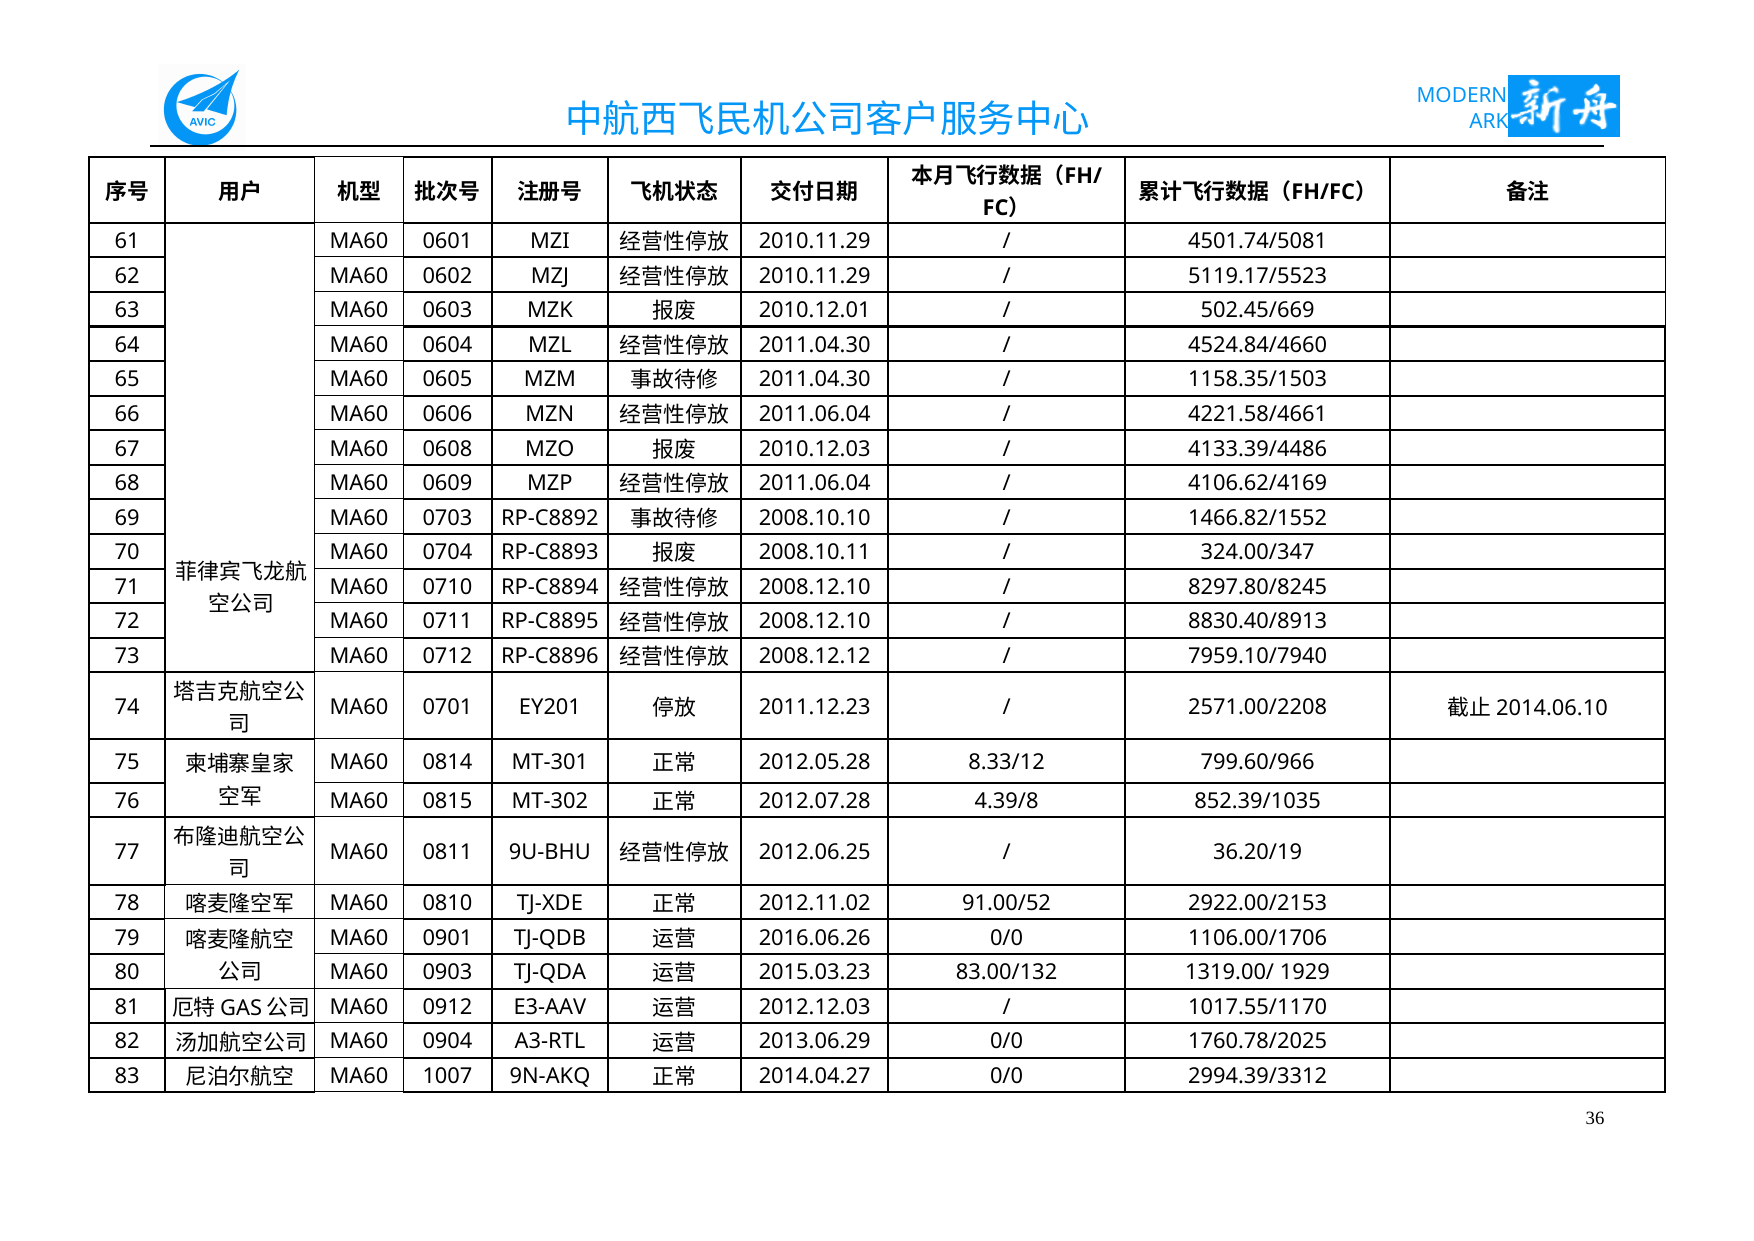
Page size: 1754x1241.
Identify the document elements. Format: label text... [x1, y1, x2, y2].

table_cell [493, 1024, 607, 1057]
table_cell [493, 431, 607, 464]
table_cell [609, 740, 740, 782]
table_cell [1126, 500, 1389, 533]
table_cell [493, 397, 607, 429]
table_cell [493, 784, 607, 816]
table_cell 经营性停放 [609, 258, 740, 291]
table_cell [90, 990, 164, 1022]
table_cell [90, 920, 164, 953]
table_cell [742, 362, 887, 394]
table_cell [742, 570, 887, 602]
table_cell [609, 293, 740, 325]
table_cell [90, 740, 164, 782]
table_cell 63 [90, 293, 164, 325]
table_cell 4501.74/5081 [1126, 224, 1389, 256]
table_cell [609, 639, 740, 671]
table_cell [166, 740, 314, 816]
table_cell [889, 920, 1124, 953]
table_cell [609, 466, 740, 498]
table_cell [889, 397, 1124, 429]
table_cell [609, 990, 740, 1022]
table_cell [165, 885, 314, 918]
picture [1508, 75, 1620, 137]
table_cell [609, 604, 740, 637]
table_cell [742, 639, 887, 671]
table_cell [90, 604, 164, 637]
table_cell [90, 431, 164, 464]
table_header 机型 [315, 157, 403, 222]
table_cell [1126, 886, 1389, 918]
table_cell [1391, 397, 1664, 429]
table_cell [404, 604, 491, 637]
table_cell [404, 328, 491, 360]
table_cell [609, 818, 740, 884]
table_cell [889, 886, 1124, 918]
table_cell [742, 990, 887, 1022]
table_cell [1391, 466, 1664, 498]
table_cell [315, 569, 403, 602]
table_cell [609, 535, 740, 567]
table_cell MZJ [493, 258, 607, 291]
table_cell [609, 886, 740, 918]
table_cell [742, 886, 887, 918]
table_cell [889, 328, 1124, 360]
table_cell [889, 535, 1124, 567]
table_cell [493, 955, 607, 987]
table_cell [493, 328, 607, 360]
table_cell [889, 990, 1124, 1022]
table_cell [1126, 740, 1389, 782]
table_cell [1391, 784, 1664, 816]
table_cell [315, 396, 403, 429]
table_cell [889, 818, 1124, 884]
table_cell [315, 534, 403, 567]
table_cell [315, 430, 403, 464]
table_header 飞机状态 [609, 158, 740, 222]
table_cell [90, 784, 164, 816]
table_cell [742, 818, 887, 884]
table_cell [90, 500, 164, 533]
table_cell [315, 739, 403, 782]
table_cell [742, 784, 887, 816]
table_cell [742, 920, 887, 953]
table_cell 62 [90, 258, 164, 291]
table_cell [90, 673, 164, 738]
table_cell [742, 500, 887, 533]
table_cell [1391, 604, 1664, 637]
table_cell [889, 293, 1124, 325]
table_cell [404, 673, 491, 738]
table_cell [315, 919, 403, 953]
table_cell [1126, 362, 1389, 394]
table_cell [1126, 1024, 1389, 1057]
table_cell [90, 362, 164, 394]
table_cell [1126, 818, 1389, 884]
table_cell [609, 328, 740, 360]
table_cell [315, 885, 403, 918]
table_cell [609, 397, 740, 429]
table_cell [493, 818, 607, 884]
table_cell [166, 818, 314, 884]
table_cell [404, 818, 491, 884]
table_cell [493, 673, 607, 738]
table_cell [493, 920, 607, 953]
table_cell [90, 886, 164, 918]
table_header 交付日期 [742, 158, 887, 222]
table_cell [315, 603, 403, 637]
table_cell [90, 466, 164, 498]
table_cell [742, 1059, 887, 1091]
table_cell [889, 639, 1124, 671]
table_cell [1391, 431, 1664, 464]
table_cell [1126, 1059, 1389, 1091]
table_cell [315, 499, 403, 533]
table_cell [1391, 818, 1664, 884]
table_cell MZI [493, 224, 607, 256]
table_cell 5119.17/5523 [1126, 258, 1389, 291]
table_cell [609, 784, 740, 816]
table_cell 61 [90, 224, 164, 256]
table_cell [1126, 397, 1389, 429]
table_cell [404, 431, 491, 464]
table_header 累计飞行数据（FH/FC） [1126, 158, 1389, 222]
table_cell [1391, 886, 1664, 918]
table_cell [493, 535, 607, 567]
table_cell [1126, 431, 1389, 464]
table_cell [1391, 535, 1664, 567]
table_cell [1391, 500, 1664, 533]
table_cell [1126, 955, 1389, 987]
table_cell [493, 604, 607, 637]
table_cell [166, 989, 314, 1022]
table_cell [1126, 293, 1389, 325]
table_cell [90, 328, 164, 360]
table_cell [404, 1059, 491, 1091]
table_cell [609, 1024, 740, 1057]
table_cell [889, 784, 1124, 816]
table_cell / [889, 258, 1124, 291]
table_cell 0601 [404, 224, 491, 256]
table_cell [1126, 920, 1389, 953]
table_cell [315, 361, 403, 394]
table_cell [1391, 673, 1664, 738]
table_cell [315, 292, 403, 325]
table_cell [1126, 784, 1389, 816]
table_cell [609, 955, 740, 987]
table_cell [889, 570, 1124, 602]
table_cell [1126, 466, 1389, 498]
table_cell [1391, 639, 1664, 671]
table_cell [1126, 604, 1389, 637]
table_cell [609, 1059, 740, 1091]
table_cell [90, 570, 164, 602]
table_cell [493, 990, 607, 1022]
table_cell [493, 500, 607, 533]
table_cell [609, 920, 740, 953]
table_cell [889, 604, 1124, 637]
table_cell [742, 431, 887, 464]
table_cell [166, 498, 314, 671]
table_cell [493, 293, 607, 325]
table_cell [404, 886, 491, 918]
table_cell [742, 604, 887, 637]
table_header 注册号 [493, 158, 607, 222]
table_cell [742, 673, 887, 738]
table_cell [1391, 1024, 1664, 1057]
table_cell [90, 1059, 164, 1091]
picture [158, 64, 247, 145]
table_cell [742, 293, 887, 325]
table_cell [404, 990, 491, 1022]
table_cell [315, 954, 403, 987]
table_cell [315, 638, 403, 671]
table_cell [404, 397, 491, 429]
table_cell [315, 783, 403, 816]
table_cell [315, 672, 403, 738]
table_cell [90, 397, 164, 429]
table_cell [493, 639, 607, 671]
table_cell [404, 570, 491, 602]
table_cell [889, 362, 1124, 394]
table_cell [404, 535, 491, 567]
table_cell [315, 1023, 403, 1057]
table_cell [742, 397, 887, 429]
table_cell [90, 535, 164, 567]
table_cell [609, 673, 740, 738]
table_cell MA60 [315, 257, 403, 291]
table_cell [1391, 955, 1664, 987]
table_cell 2010.11.29 [742, 258, 887, 291]
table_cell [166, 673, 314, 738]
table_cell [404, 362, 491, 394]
table_header 用户 [166, 158, 314, 222]
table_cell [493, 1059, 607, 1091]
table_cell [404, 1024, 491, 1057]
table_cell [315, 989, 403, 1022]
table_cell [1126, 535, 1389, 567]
table_cell [1391, 258, 1665, 291]
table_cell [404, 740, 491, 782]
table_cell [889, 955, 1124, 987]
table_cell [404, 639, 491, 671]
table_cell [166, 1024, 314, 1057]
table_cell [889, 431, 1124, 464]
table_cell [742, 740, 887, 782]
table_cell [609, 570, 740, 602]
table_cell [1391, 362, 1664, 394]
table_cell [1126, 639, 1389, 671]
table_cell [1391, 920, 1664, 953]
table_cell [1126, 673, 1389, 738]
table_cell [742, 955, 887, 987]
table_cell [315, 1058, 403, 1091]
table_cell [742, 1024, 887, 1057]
picture [158, 147, 247, 151]
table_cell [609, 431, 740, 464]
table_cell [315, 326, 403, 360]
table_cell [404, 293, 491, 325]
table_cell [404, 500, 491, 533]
table_cell [1391, 224, 1665, 256]
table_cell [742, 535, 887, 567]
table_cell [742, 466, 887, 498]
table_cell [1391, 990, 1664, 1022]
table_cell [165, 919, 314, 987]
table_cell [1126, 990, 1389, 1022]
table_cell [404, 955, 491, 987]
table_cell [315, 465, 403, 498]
table_header 批次号 [404, 158, 491, 222]
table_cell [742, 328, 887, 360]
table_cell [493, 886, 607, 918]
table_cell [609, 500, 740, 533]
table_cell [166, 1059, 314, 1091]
table_cell 0602 [404, 258, 491, 291]
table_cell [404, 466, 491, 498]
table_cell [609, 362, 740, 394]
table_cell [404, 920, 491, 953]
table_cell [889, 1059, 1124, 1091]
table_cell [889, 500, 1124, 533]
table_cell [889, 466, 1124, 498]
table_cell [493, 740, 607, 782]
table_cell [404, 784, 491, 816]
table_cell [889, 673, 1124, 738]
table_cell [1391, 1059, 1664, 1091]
table_cell 2010.11.29 [742, 224, 887, 256]
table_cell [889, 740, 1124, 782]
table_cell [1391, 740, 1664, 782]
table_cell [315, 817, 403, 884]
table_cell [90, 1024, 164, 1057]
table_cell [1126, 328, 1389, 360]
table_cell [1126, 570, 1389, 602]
table_header 序号 [90, 158, 164, 222]
table_cell / [889, 224, 1124, 256]
table_header 本月飞行数据（FH/FC） [889, 158, 1124, 222]
table_cell 经营性停放 [609, 224, 740, 256]
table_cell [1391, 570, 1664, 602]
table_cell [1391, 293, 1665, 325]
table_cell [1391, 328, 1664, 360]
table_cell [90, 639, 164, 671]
table_cell MA60 [315, 223, 403, 256]
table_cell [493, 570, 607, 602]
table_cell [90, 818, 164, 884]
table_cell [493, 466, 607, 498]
table_header 备注 [1391, 158, 1665, 222]
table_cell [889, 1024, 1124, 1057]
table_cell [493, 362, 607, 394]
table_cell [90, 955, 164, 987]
